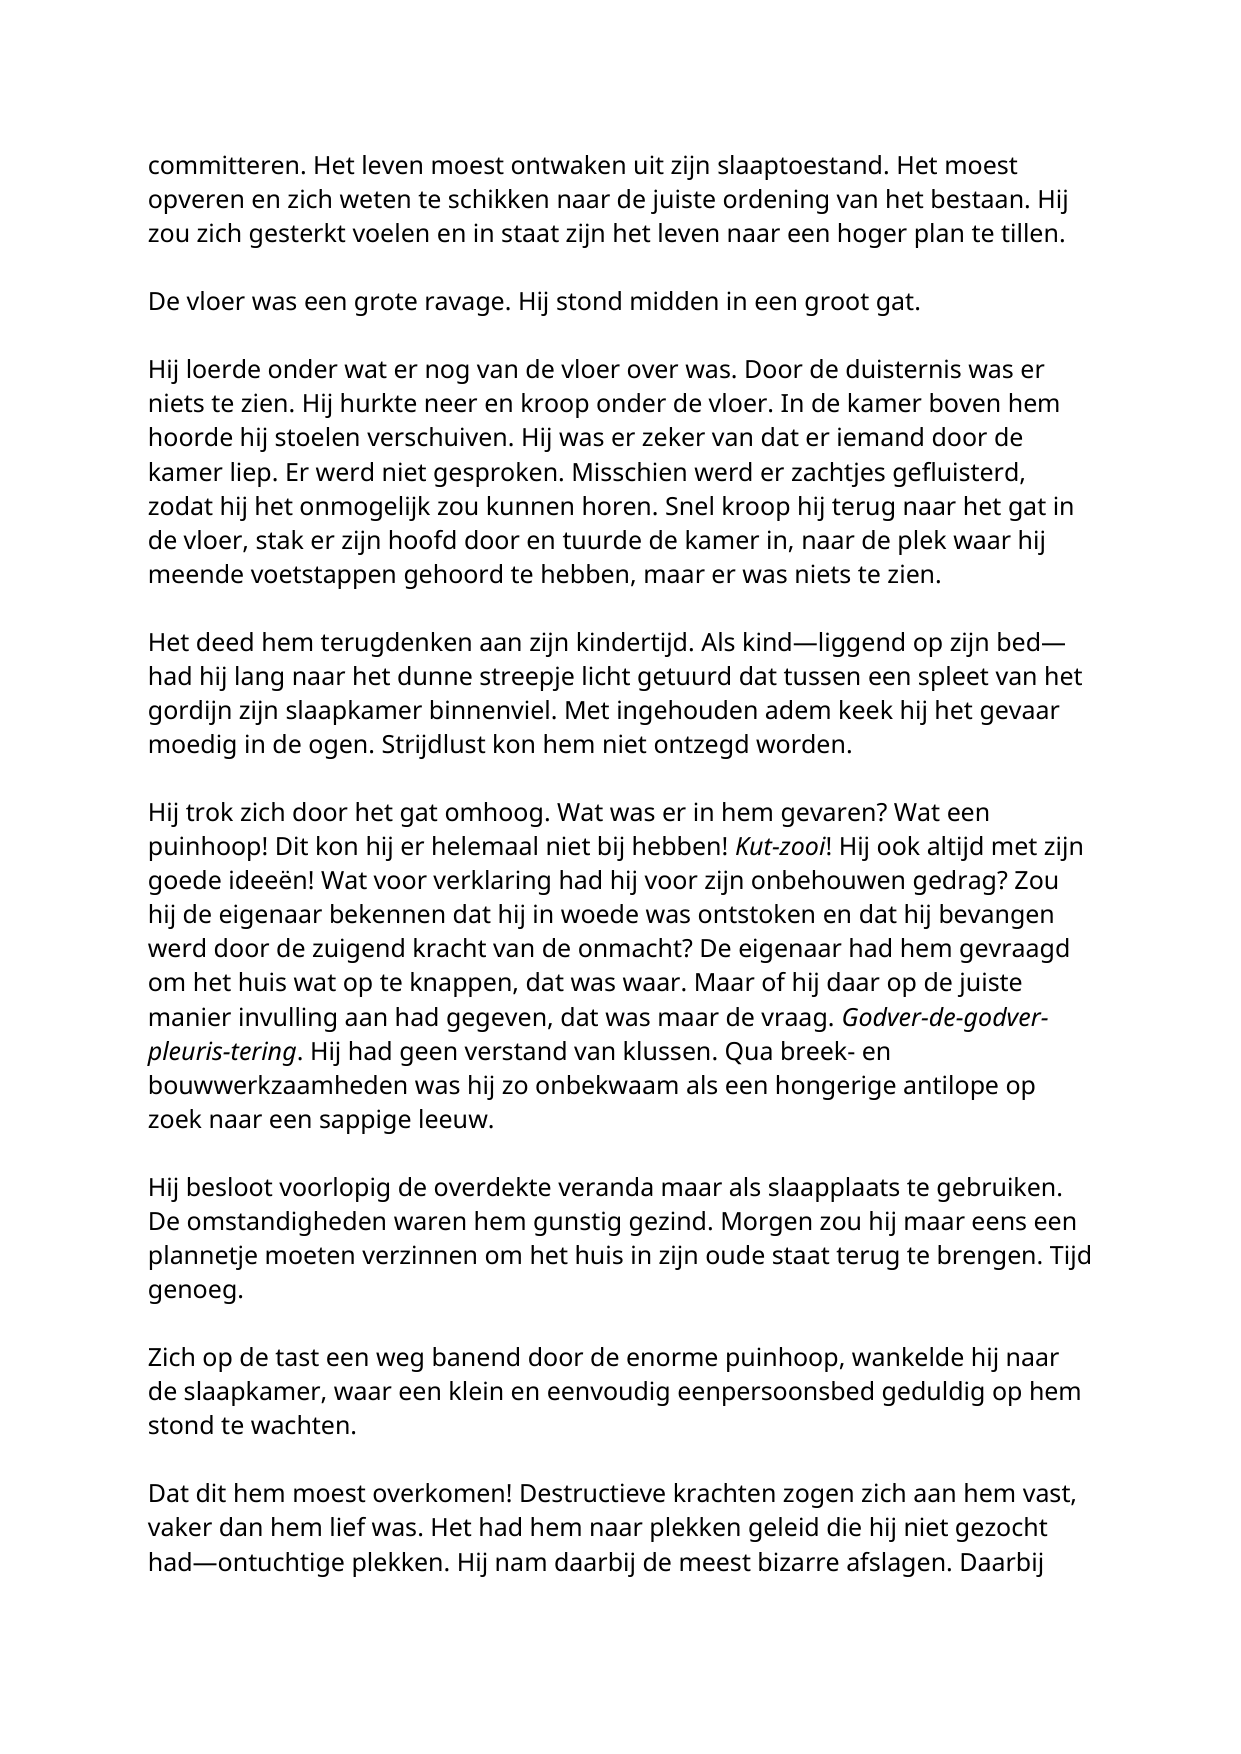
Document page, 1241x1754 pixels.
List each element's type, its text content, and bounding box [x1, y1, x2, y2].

text had hij lang naar het dunne streepje licht getuurd dat tussen een spleet van het gordijn zijn slaapkamer binnenviel. Met ingehouden adem keek hij het gevaar moedig in de ogen. Strijdlust kon hem niet ontzegd worden. [148, 658, 1093, 761]
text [148, 1476, 1093, 1578]
text Het deed hem terugdenken aan zijn kindertijd. Als kind—liggend op zijn bed— [148, 624, 1093, 658]
text De vloer was een grote ravage. Hij stond midden in een groot gat. [148, 284, 1093, 318]
text Hij trok zich door het gat omhoog. Wat was er in hem gevaren? Wat een puinhoop! Dit kon hij er helemaal niet bij hebben! Kut-zooi! Hij ook altijd met zijn goede ideeën! Wat voor verklaring had hij voor zijn onbehouwen gedrag? Zou hij de eigenaar bekennen dat hij in woede was ontstoken en dat hij bevangen werd door de zuigend kracht van de onmacht? De eigenaar had hem gevraagd om het huis wat op te knappen, dat was waar. Maar of hij daar op de juiste manier invulling aan had gegeven, dat was maar de vraag. Godver-de-godver-pleuris-tering. Hij had geen verstand van klussen. Qua breek- en bouwwerkzaamheden was hij zo onbekwaam als een hongerige antilope op zoek naar een sappige leeuw. [148, 795, 1093, 1135]
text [148, 148, 1093, 250]
text Hij loerde onder wat er nog van de vloer over was. Door de duisternis was er niets te zien. Hij hurkte neer en kroop onder de vloer. In de kamer boven hem hoorde hij stoelen verschuiven. Hij was er zeker van dat er iemand door de kamer liep. Er werd niet gesproken. Misschien werd er zachtjes gefluisterd, zodat hij het onmogelijk zou kunnen horen. Snel kroop hij terug naar het gat in de vloer, stak er zijn hoofd door en tuurde de kamer in, naar de plek waar hij meende voetstappen gehoord te hebben, maar er was niets te zien. [148, 352, 1093, 590]
text Zich op de tast een weg banend door de enorme puinhoop, wankelde hij naar de slaapkamer, waar een klein en eenvoudig eenpersoonsbed geduldig op hem stond te wachten. [148, 1340, 1093, 1442]
text Hij besloot voorlopig de overdekte veranda maar als slaapplaats te gebruiken. De omstandigheden waren hem gunstig gezind. Morgen zou hij maar eens een plannetje moeten verzinnen om het huis in zijn oude staat terug te brengen. Tijd genoeg. [148, 1169, 1093, 1306]
